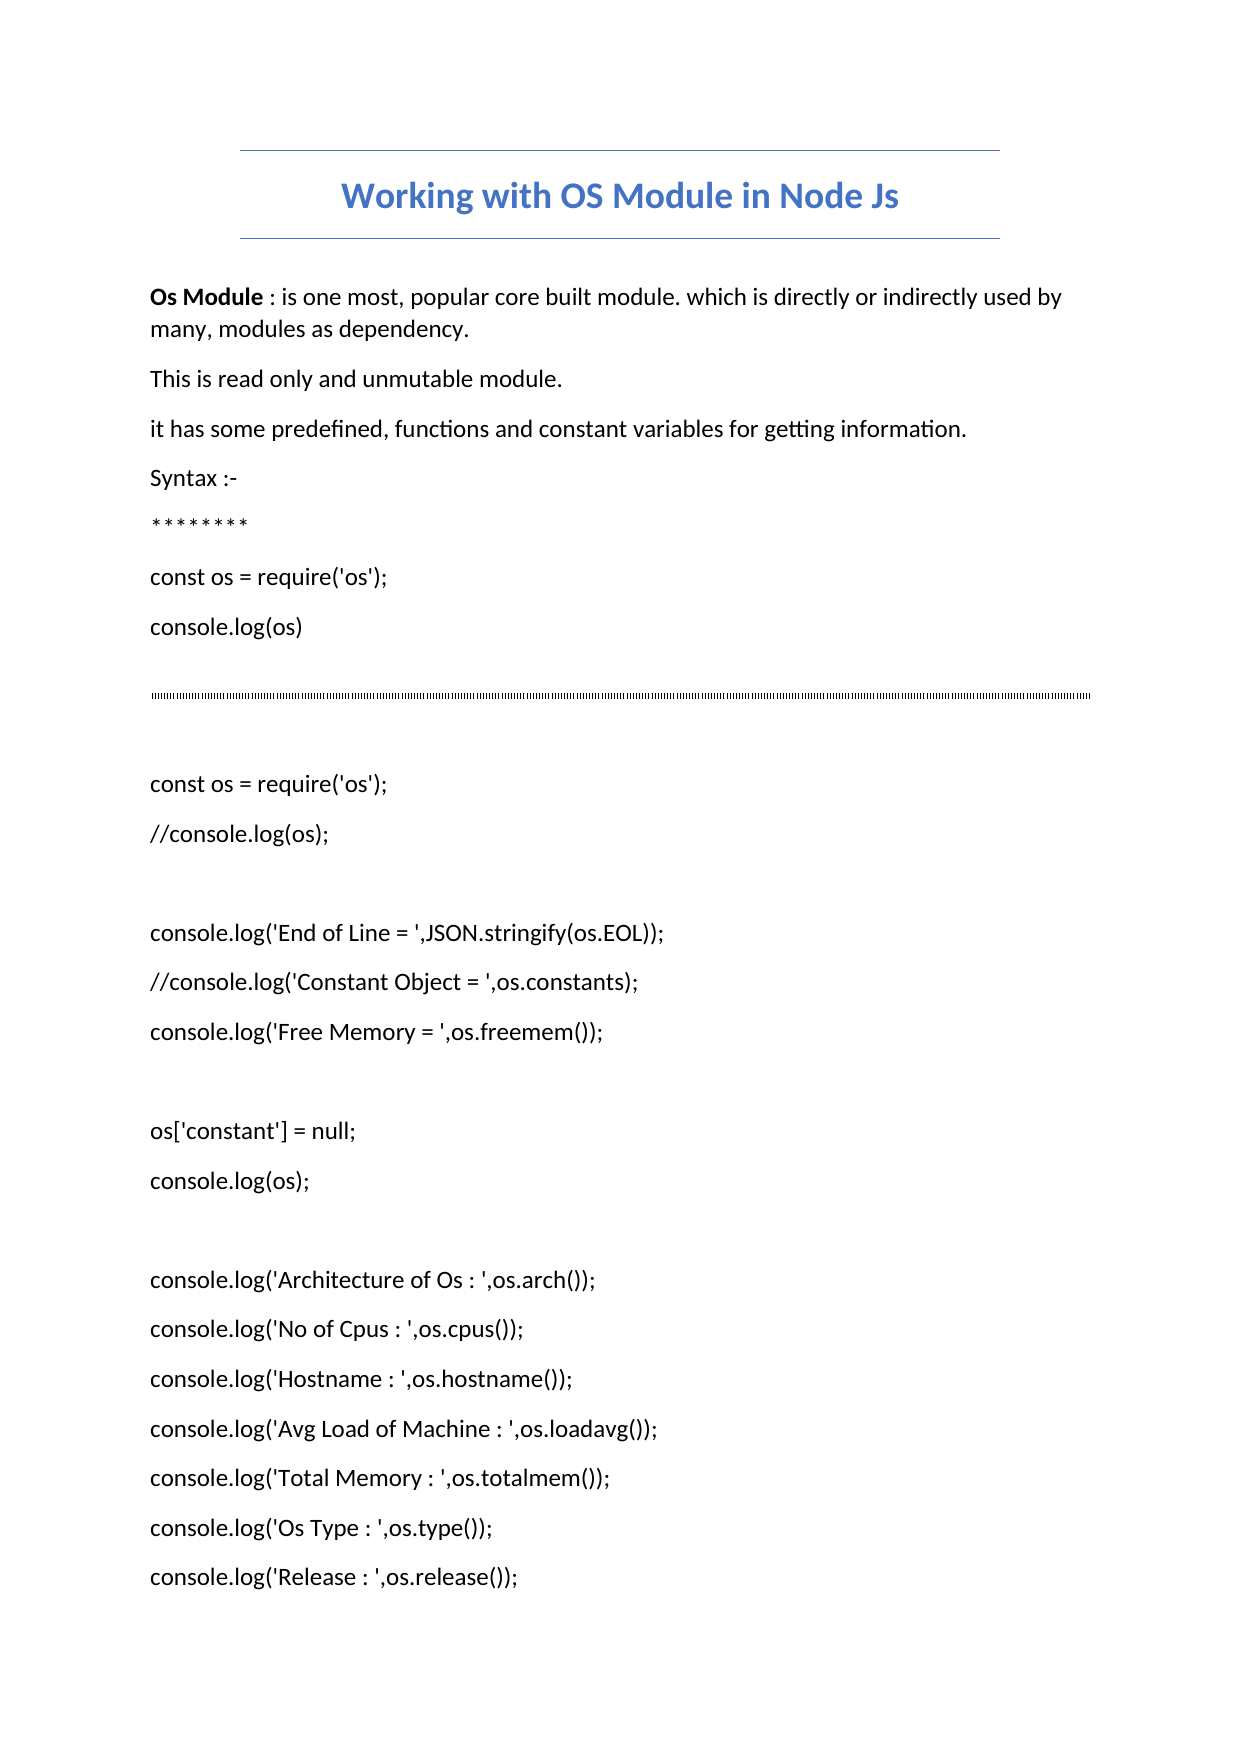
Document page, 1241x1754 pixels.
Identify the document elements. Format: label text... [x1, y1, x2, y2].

text console.log('No of Cpus : ',os.cpus()); [150, 1314, 1090, 1344]
text os['constant'] = null; [150, 1115, 1090, 1146]
text const os = require('os'); [150, 768, 1090, 799]
text console.log('Total Memory : ',os.totalmem()); [150, 1462, 1090, 1493]
text console.log('End of Line = ',JSON.stringify(os.EOL)); [150, 917, 1090, 947]
text console.log('Avg Load of Machine : ',os.loadavg()); [150, 1413, 1090, 1443]
text console.log('Architecture of Os : ',os.arch()); [150, 1264, 1090, 1294]
text This is read only and unmutable module. [150, 363, 1090, 394]
text //console.log('Constant Object = ',os.constants); [150, 967, 1090, 997]
text console.log('Release : ',os.release()); [150, 1562, 1090, 1592]
text console.log('Os Type : ',os.type()); [150, 1512, 1090, 1542]
text console.log(os) [150, 611, 1090, 642]
text it has some predefined, functions and constant variables for getting information. [150, 413, 1090, 443]
text console.log(os); [150, 1165, 1090, 1195]
text const os = require('os'); [150, 562, 1090, 592]
text console.log('Free Memory = ',os.freemem()); [150, 1016, 1090, 1047]
text //console.log(os); [150, 818, 1090, 848]
text Working with OS Module in Node Js [240, 151, 1000, 238]
text console.log('Hostname : ',os.hostname()); [150, 1363, 1090, 1394]
text ******** [150, 512, 1090, 542]
text Syntax :- [150, 462, 1090, 493]
text Os Module : is one most, popular core built module. which is directly or indirectly used by many, modules as dependency. [150, 281, 1090, 344]
